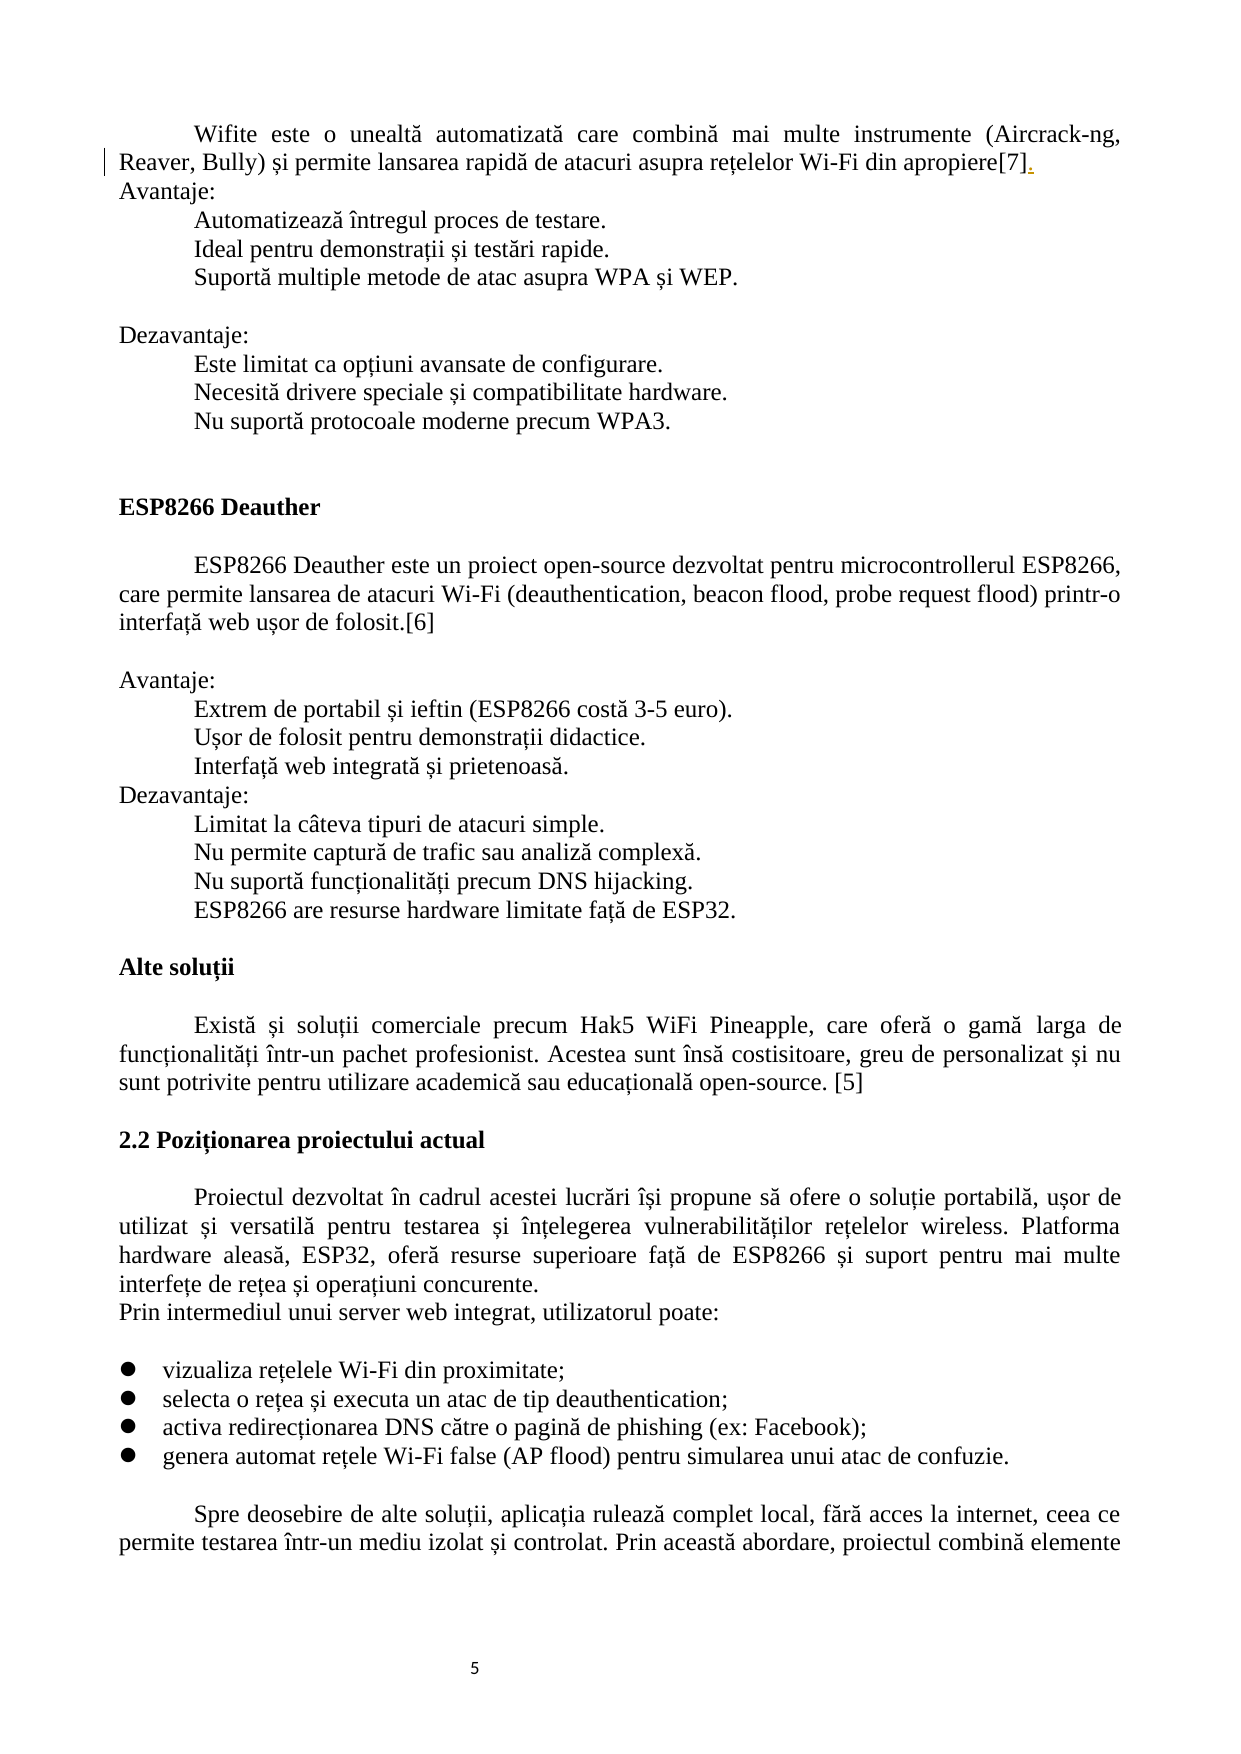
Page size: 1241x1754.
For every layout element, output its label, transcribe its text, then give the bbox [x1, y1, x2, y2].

text Automatizează întregul proces de testare. [118, 205, 1122, 234]
text Există și soluții comerciale precum Hak5 WiFi Pineapple, care oferă o gamă larga de funcționalități într-un pachet profesionist. Acestea sunt însă costisitoare, greu de personalizat și nu sunt potrivite pentru utilizare academică sau educațională open-source. [5] [118, 1010, 1122, 1096]
text Avantaje: [118, 665, 1122, 694]
text Suportă multiple metode de atac asupra WPA și WEP. [118, 262, 1122, 291]
text Interfață web integrată și prietenoasă. [118, 751, 1122, 780]
list selecta o rețea și executa un atac de tip deauthentication; [118, 1384, 1122, 1412]
text Ușor de folosit pentru demonstrații didactice. [118, 722, 1122, 751]
list vizualiza rețelele Wi-Fi din proximitate; [118, 1355, 1122, 1384]
text Avantaje: [118, 176, 1122, 205]
text 2.2 Poziționarea proiectului actual [118, 1125, 1122, 1154]
list genera automat rețele Wi-Fi false (AP flood) pentru simularea unui atac de confuzie. [118, 1441, 1122, 1470]
text ESP8266 are resurse hardware limitate față de ESP32. [118, 895, 1122, 924]
text Nu suportă protocoale moderne precum WPA3. [118, 406, 1122, 435]
text Nu suportă funcționalități precum DNS hijacking. [118, 866, 1122, 895]
text Prin intermediul unui server web integrat, utilizatorul poate: [118, 1297, 1122, 1326]
text Este limitat ca opțiuni avansate de configurare. [118, 349, 1122, 377]
text Ideal pentru demonstrații și testări rapide. [118, 234, 1122, 262]
text ESP8266 Deauther [118, 492, 1122, 521]
text Dezavantaje: [118, 780, 1122, 809]
text Extrem de portabil și ieftin (ESP8266 costă 3-5 euro). [118, 694, 1122, 722]
text ESP8266 Deauther este un proiect open-source dezvoltat pentru microcontrollerul ESP8266, care permite lansarea de atacuri Wi-Fi (deauthentication, beacon flood, probe request flood) printr-o interfață web ușor de folosit.[6] [118, 550, 1122, 636]
text Wifite este o unealtă automatizată care combină mai multe instrumente (Aircrack-ng, Reaver, Bully) și permite lansarea rapidă de atacuri asupra rețelelor Wi-Fi din apropiere[7] [118, 119, 1122, 176]
list activa redirecționarea DNS către o pagină de phishing (ex: Facebook); [118, 1412, 1122, 1441]
text Necesită drivere speciale și compatibilitate hardware. [118, 377, 1122, 406]
text Alte soluții [118, 952, 1122, 981]
text Nu permite captură de trafic sau analiză complexă. [118, 837, 1122, 866]
text Proiectul dezvoltat în cadrul acestei lucrări își propune să ofere o soluție portabilă, ușor de utilizat și versatilă pentru testarea și înțelegerea vulnerabilităților rețelelor wireless. Platforma hardware aleasă, ESP32, oferă resurse superioare față de ESP8266 și suport pentru mai multe interfețe de rețea și operațiuni concurente. [118, 1182, 1122, 1297]
text Limitat la câteva tipuri de atacuri simple. [118, 809, 1122, 837]
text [118, 1499, 1122, 1556]
text Dezavantaje: [118, 320, 1122, 349]
